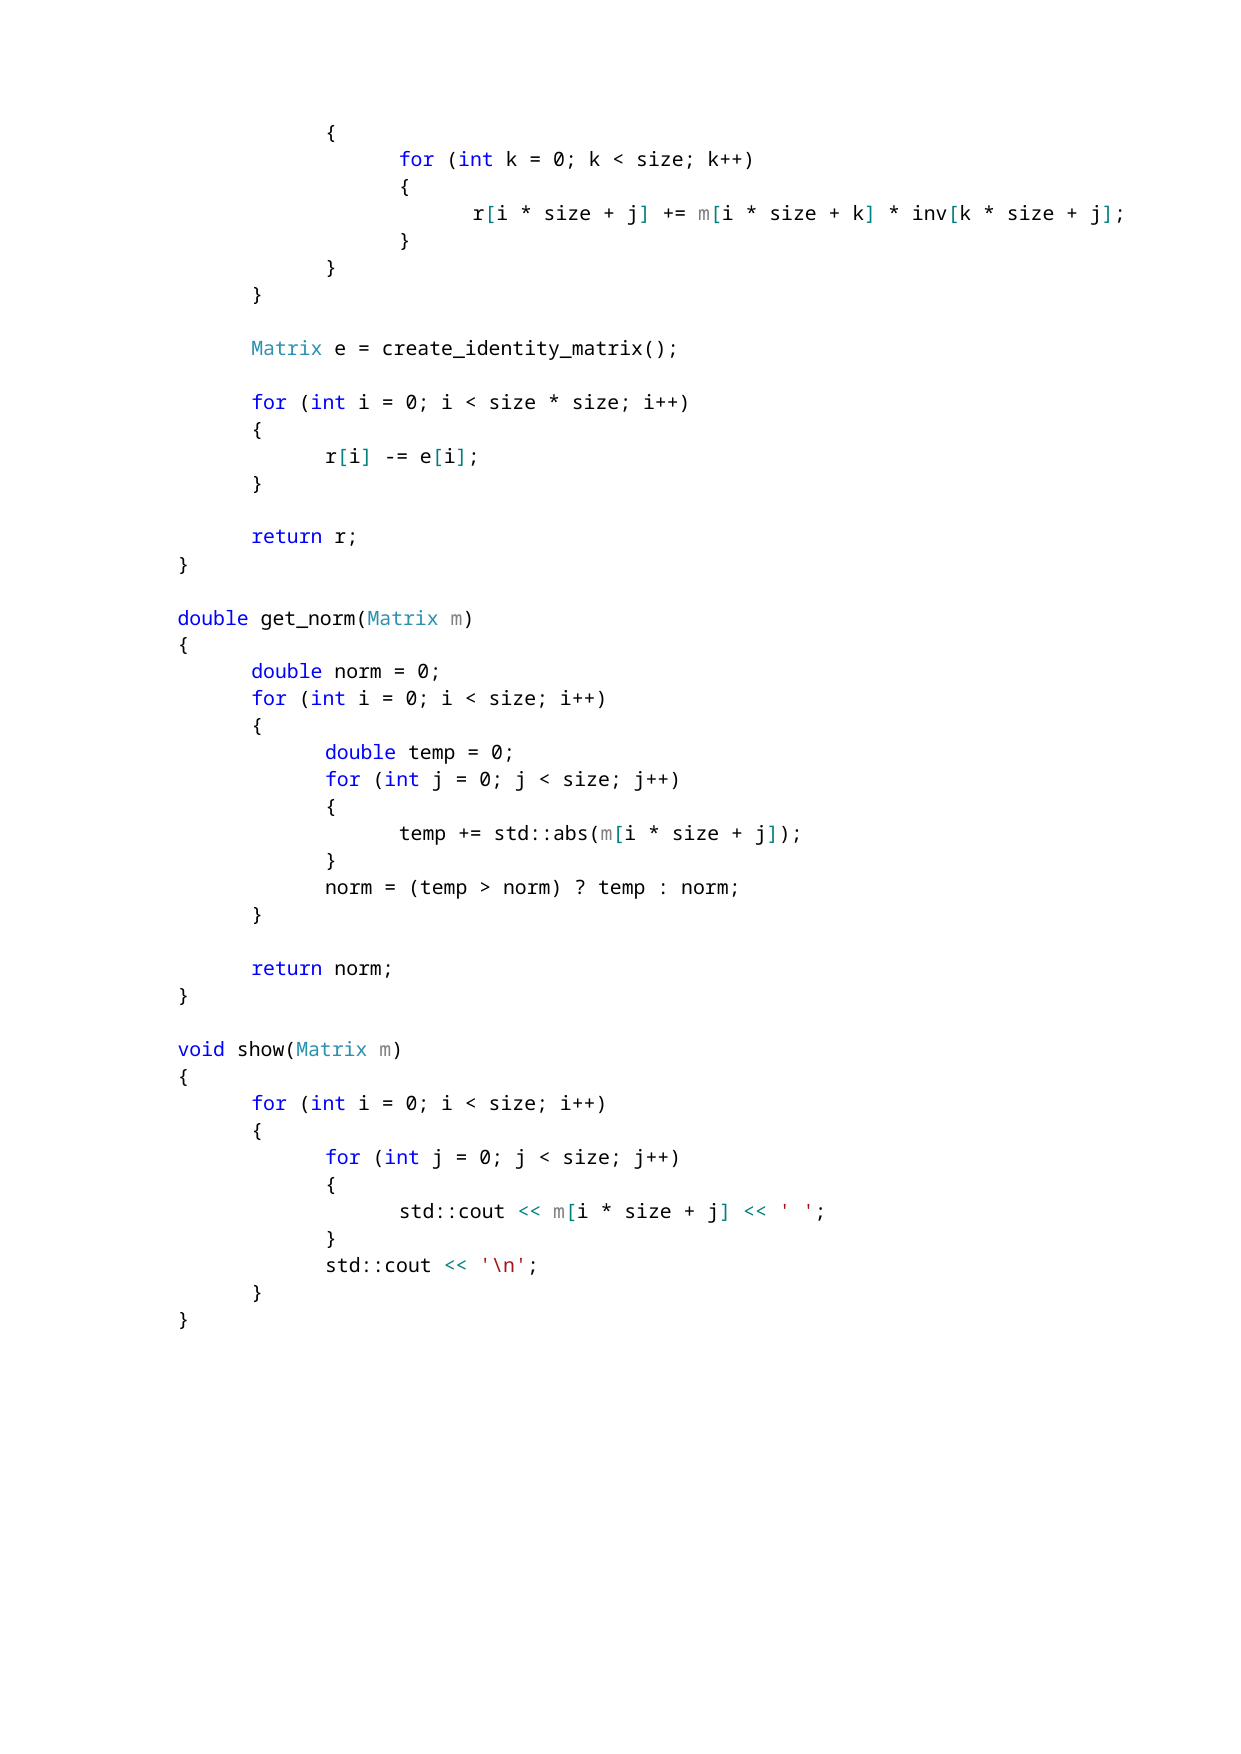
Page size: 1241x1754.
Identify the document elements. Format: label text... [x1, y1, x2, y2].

text } [177, 469, 1152, 496]
text { [177, 712, 1152, 739]
text } [177, 226, 1152, 253]
text { [177, 172, 1152, 199]
text } [177, 550, 1152, 577]
text Matrix e = create_identity_matrix(); [177, 334, 1152, 361]
text for (int i = 0; i < size; i++) [177, 685, 1152, 712]
text void show(Matrix m) [177, 1035, 1152, 1062]
text for (int k = 0; k < size; k++) [177, 145, 1152, 172]
text double norm = 0; [177, 658, 1152, 685]
text } [177, 1278, 1152, 1305]
text for (int i = 0; i < size; i++) [177, 1089, 1152, 1116]
text temp += std::abs(m[i * size + j]); [177, 819, 1152, 847]
text for (int j = 0; j < size; j++) [177, 766, 1152, 793]
text { [177, 793, 1152, 819]
text double temp = 0; [177, 739, 1152, 766]
text } [177, 253, 1152, 280]
text { [177, 415, 1152, 442]
text for (int j = 0; j < size; j++) [177, 1143, 1152, 1170]
text } [177, 1224, 1152, 1251]
text { [177, 118, 1152, 145]
text } [177, 901, 1152, 927]
text r[i * size + j] += m[i * size + k] * inv[k * size + j]; [177, 199, 1152, 226]
text { [177, 1062, 1152, 1089]
text } [177, 1305, 1152, 1332]
text return norm; [177, 954, 1152, 981]
text for (int i = 0; i < size * size; i++) [177, 388, 1152, 415]
text std::cout << '\n'; [177, 1251, 1152, 1278]
text return r; [177, 523, 1152, 550]
text norm = (temp > norm) ? temp : norm; [177, 873, 1152, 901]
text } [177, 847, 1152, 873]
text } [177, 981, 1152, 1008]
text } [177, 280, 1152, 307]
text { [177, 631, 1152, 658]
text { [177, 1116, 1152, 1143]
text double get_norm(Matrix m) [177, 604, 1152, 631]
text { [177, 1170, 1152, 1197]
text r[i] -= e[i]; [177, 442, 1152, 469]
text std::cout << m[i * size + j] << ' '; [177, 1197, 1152, 1224]
